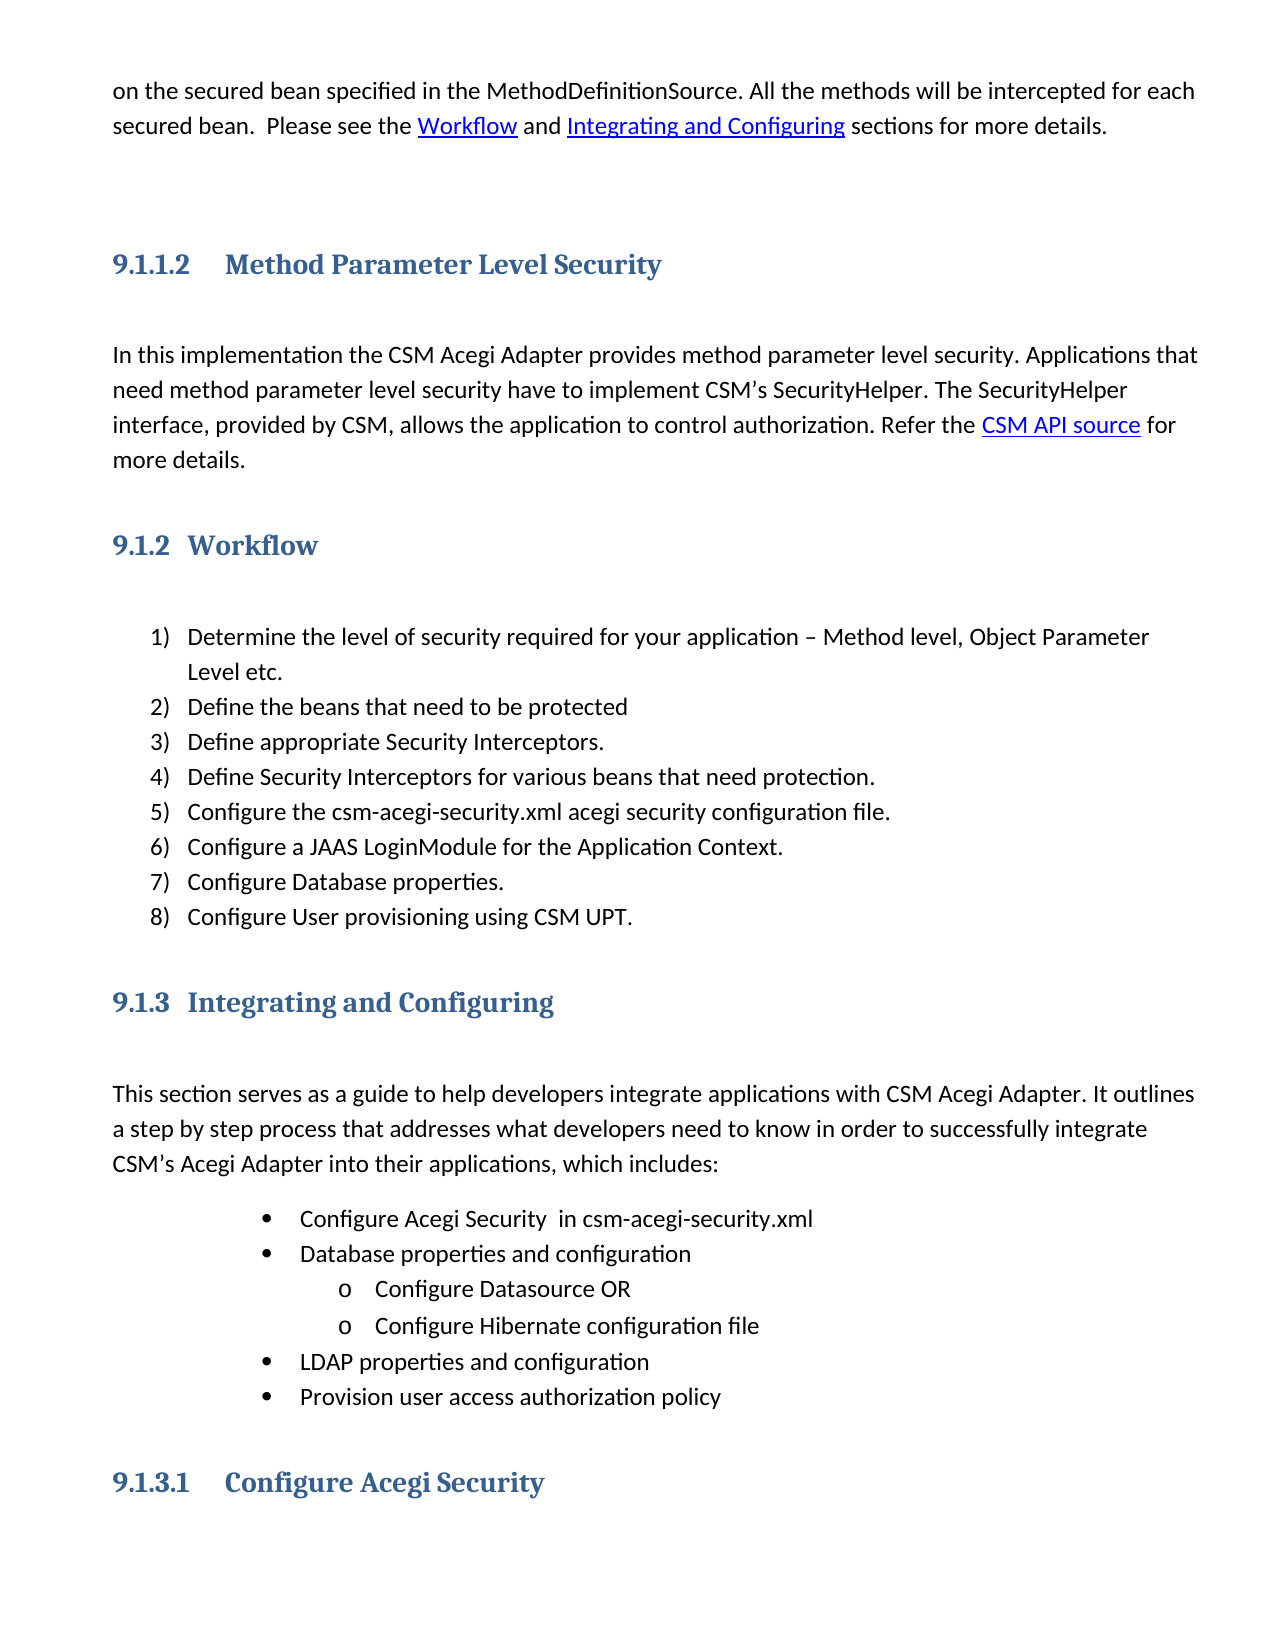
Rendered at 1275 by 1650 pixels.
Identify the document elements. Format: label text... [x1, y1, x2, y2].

list Configure Datasource OR [337, 1273, 1200, 1305]
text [112, 75, 1200, 141]
list Configure Hibernate configuration file [337, 1310, 1200, 1342]
list Define appropriate Security Interceptors. [150, 726, 1200, 757]
list LDAP properties and configuration [262, 1346, 1200, 1377]
list Configure the csm-acegi-security.xml acegi security configuration file. [150, 796, 1200, 827]
text This section serves as a guide to help developers integrate applications with CSM Acegi Adapter. It outlines a step by step process that addresses what developers need to know in order to successfully integrate CSM’s Acegi Adapter into their applications, which includes: [112, 1078, 1200, 1178]
list Configure Acegi Security in csm-acegi-security.xml [262, 1203, 1200, 1234]
list Configure a JAAS LoginModule for the Application Context. [150, 831, 1200, 862]
subtitle Workflow [112, 529, 1200, 563]
subtitle Configure Acegi Security [112, 1466, 1200, 1500]
subtitle Method Parameter Level Security [112, 248, 1200, 282]
list Define Security Interceptors for various beans that need protection. [150, 761, 1200, 792]
list Configure Database properties. [150, 866, 1200, 897]
list Configure User provisioning using CSM UPT. [150, 901, 1200, 932]
text In this implementation the CSM Acegi Adapter provides method parameter level security. Applications that need method parameter level security have to implement CSM’s SecurityHelper. The SecurityHelper interface, provided by CSM, allows the application to control authorization. Refer the CSM API source for more details. [112, 339, 1200, 475]
subtitle Integrating and Configuring [112, 986, 1200, 1020]
list Define the beans that need to be protected [150, 691, 1200, 722]
list Provision user access authorization policy [262, 1381, 1200, 1412]
list Database properties and configuration [262, 1238, 1200, 1269]
list Determine the level of security required for your application – Method level, Object Parameter Level etc. [150, 621, 1200, 687]
